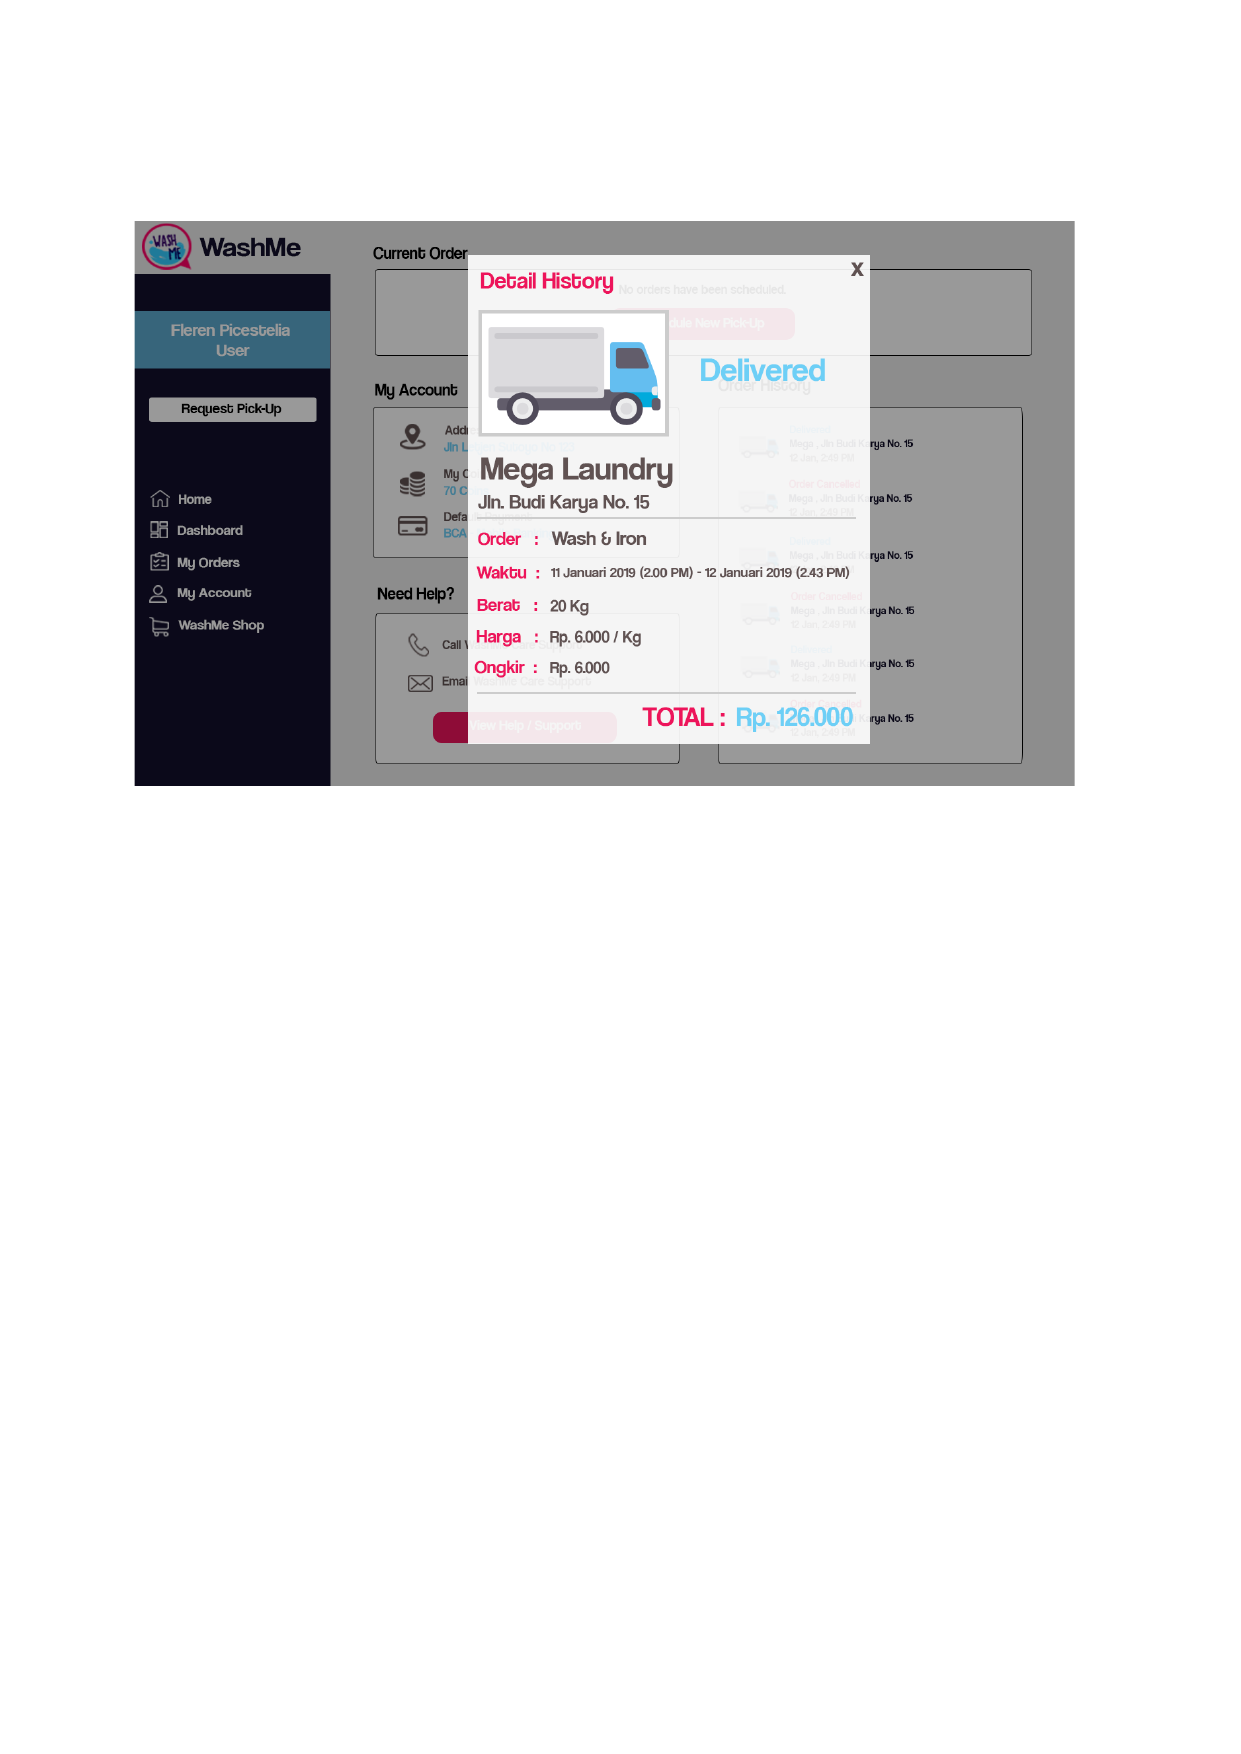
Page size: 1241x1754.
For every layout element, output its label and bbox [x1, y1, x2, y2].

picture [134, 221, 1075, 786]
